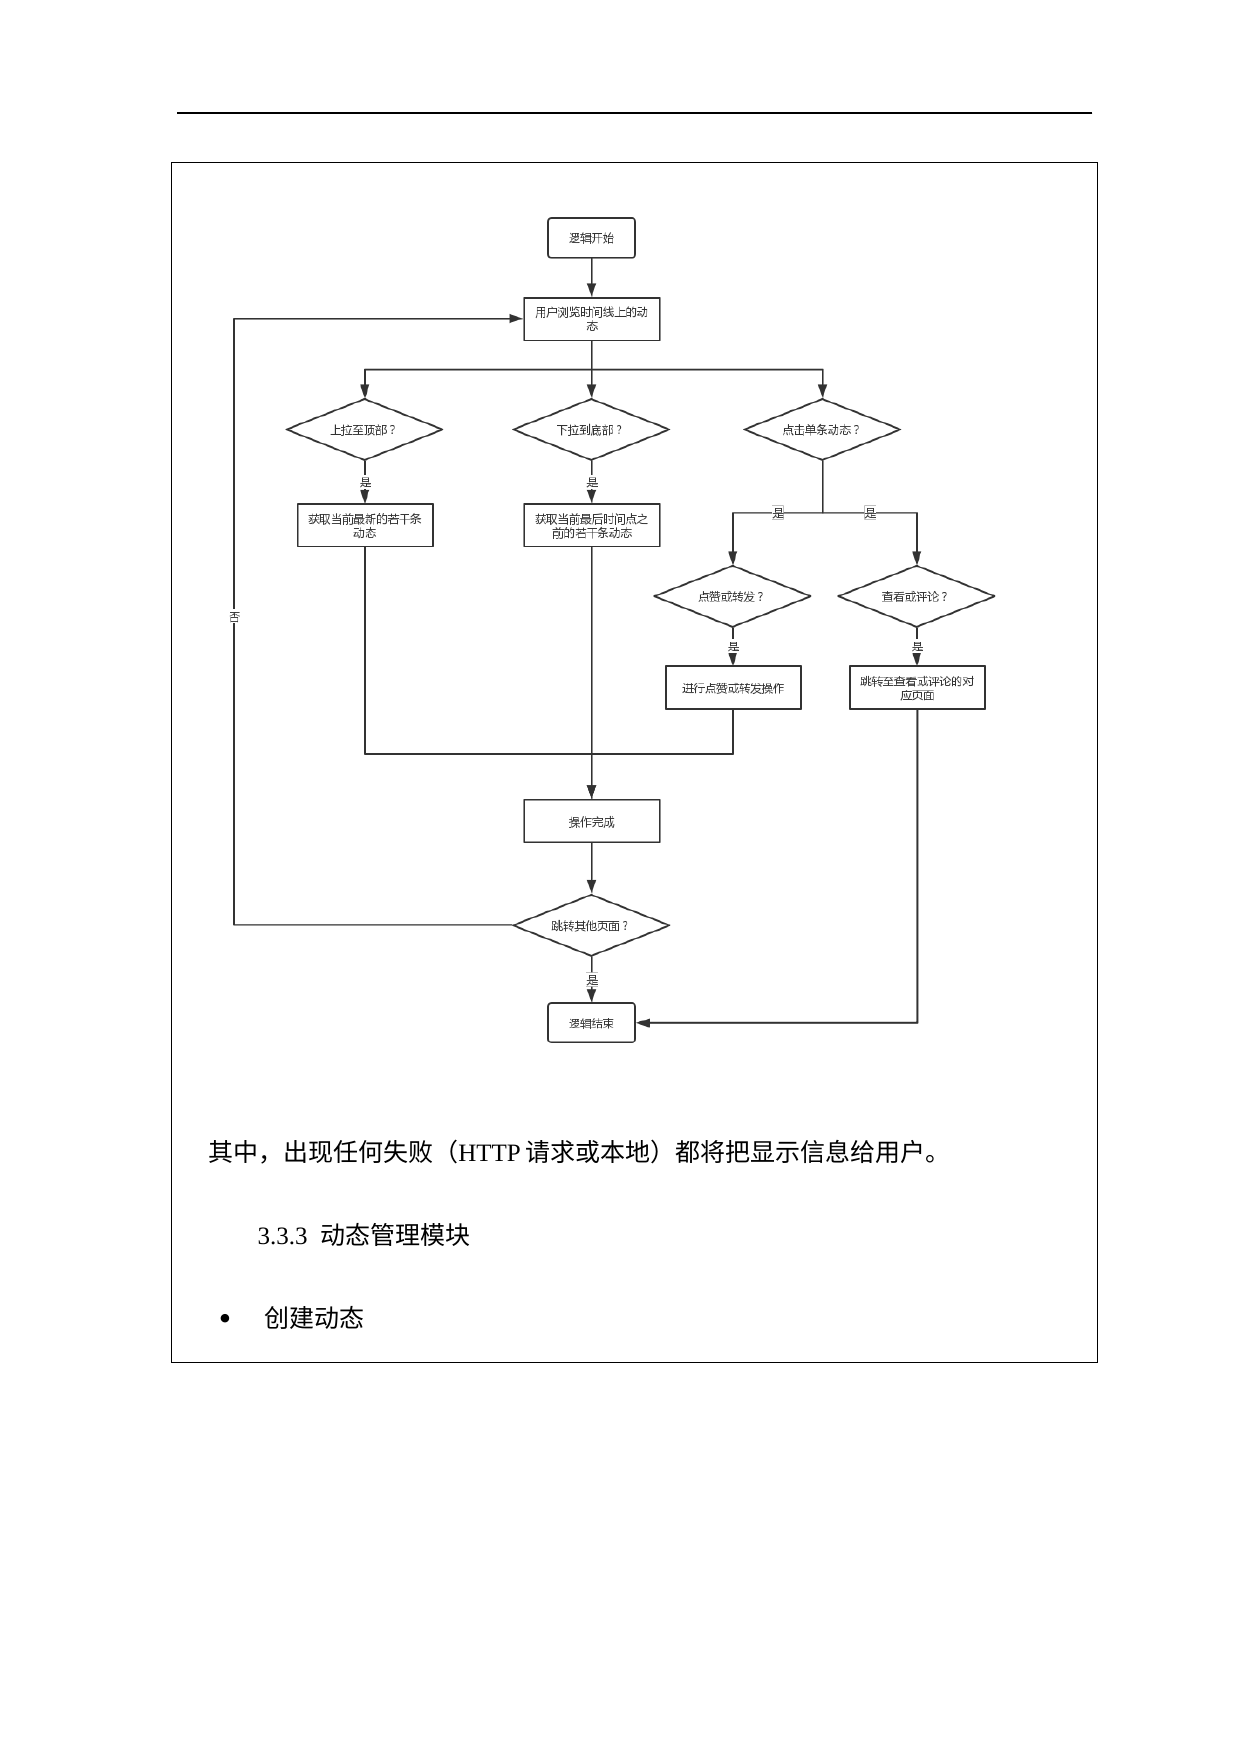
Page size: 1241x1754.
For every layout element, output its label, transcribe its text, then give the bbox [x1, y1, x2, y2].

picture [183, 163, 1049, 1096]
